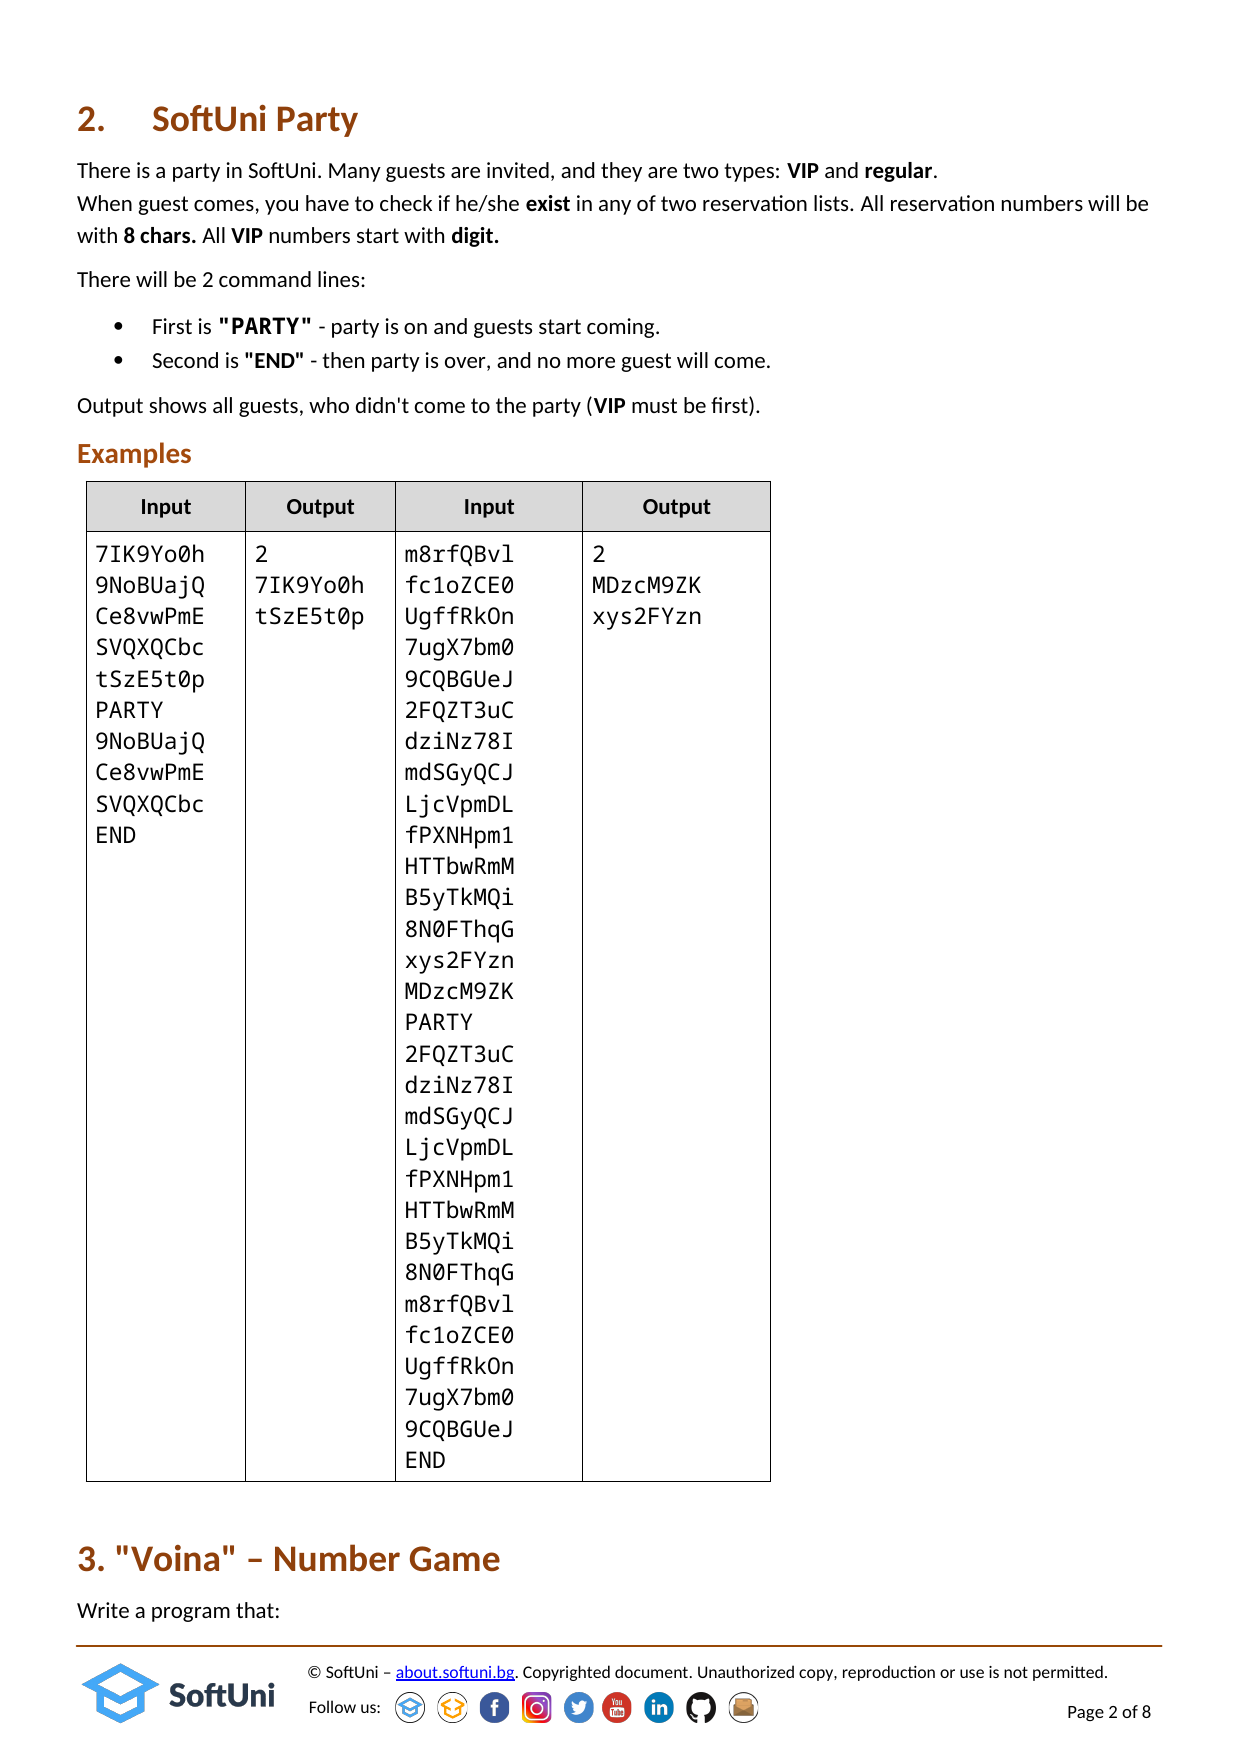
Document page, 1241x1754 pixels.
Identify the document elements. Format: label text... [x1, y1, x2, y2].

picture [665, 1692, 674, 1701]
picture [658, 1705, 667, 1714]
picture [728, 1692, 759, 1723]
picture [564, 1692, 594, 1723]
picture [395, 1692, 425, 1723]
text Write a program that: [77, 1596, 1163, 1624]
picture [75, 1658, 281, 1729]
list First is "PARTY" - party is on and guests start coming. [114, 310, 1163, 341]
picture [437, 1692, 468, 1723]
picture [665, 1714, 674, 1723]
subtitle SoftUni Party [77, 95, 1163, 141]
table_cell m8rfQBvl fc1oZCE0 UgffRkOn 7ugX7bm0 9CQBGUeJ 2FQZT3uC dziNz78I mdSGyQCJ LjcVpmDL fPXNHpm1 HTTbwRmM B5yTkMQi 8N0FThqG xys2FYzn MDzcM9ZK PARTY 2FQZT3uC dziNz78I mdSGyQCJ LjcVpmDL fPXNHpm1 HTTbwRmM B5yTkMQi 8N0FThqG m8rfQBvl fc1oZCE0 UgffRkOn 7ugX7bm0 9CQBGUeJ END [396, 532, 582, 1481]
subtitle "Voina" – Number Game [77, 1535, 1163, 1581]
picture [479, 1692, 510, 1723]
table_header Output [583, 482, 770, 531]
table_cell 2 7IK9Yo0h tSzE5t0p [246, 532, 395, 1481]
text There is a party in SoftUni. Many guests are invited, and they are two types: VIP and regular. When guest comes, you have to check if he/she exist in any of two reservation lists. All reservation numbers will be with 8 chars. All VIP numbers start with digit. [77, 156, 1163, 249]
list Second is "END" - then party is over, and no more guest will come. [114, 346, 1163, 374]
picture [522, 1692, 552, 1723]
subtitle Examples [77, 436, 1163, 471]
text There will be 2 command lines: [77, 266, 1163, 293]
table_header Input [396, 482, 582, 531]
picture [602, 1692, 632, 1723]
table_header Input [87, 482, 245, 531]
picture [686, 1692, 716, 1723]
picture [644, 1714, 653, 1723]
text Output shows all guests, who didn't come to the party (VIP must be first). [77, 391, 1163, 419]
picture [644, 1692, 653, 1701]
table_cell 7IK9Yo0h 9NoBUajQ Ce8vwPmE SVQXQCbc tSzE5t0p PARTY 9NoBUajQ Ce8vwPmE SVQXQCbc END [87, 532, 245, 1481]
table_cell 2 MDzcM9ZK xys2FYzn [583, 532, 770, 1481]
table_header Output [246, 482, 395, 531]
